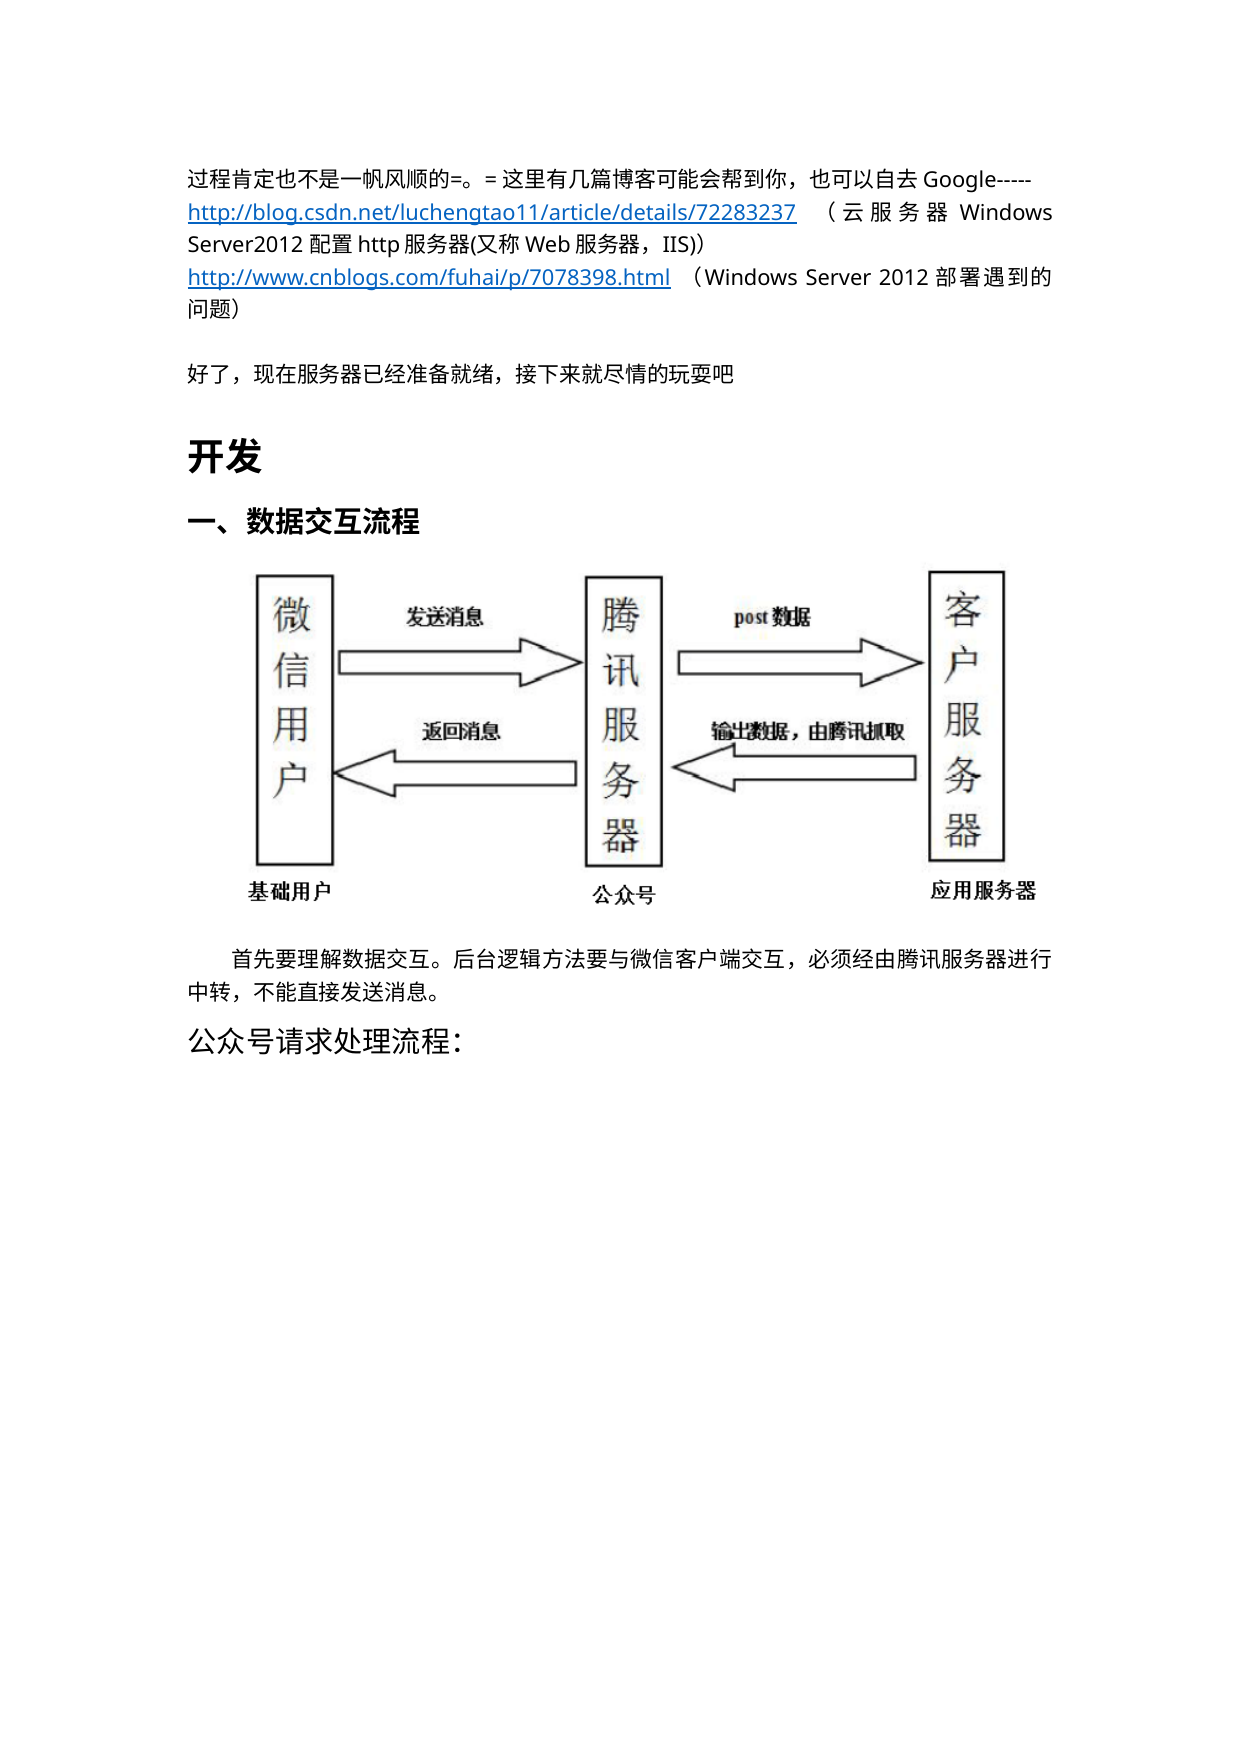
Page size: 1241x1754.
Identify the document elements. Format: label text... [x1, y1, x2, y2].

text http://blog.csdn.net/luchengtao11/article/details/72283237 （云服务器Windows Server2012 配置http服务器(又称Web服务器，IIS)） [187, 194, 1053, 259]
text 开发 [187, 422, 1053, 487]
text 首先要理解数据交互。后台逻辑方法要与微信客户端交互，必须经由腾讯服务器进行中转，不能直接发送消息。 [187, 942, 1053, 1007]
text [187, 162, 1053, 194]
text 一、数据交互流程 [187, 487, 1053, 552]
picture [230, 552, 1053, 906]
text 公众号请求处理流程： [187, 1007, 1053, 1072]
text 好了，现在服务器已经准备就绪，接下来就尽情的玩耍吧 [187, 357, 1053, 389]
text http://www.cnblogs.com/fuhai/p/7078398.html （Windows Server 2012部署遇到的问题） [187, 259, 1053, 324]
